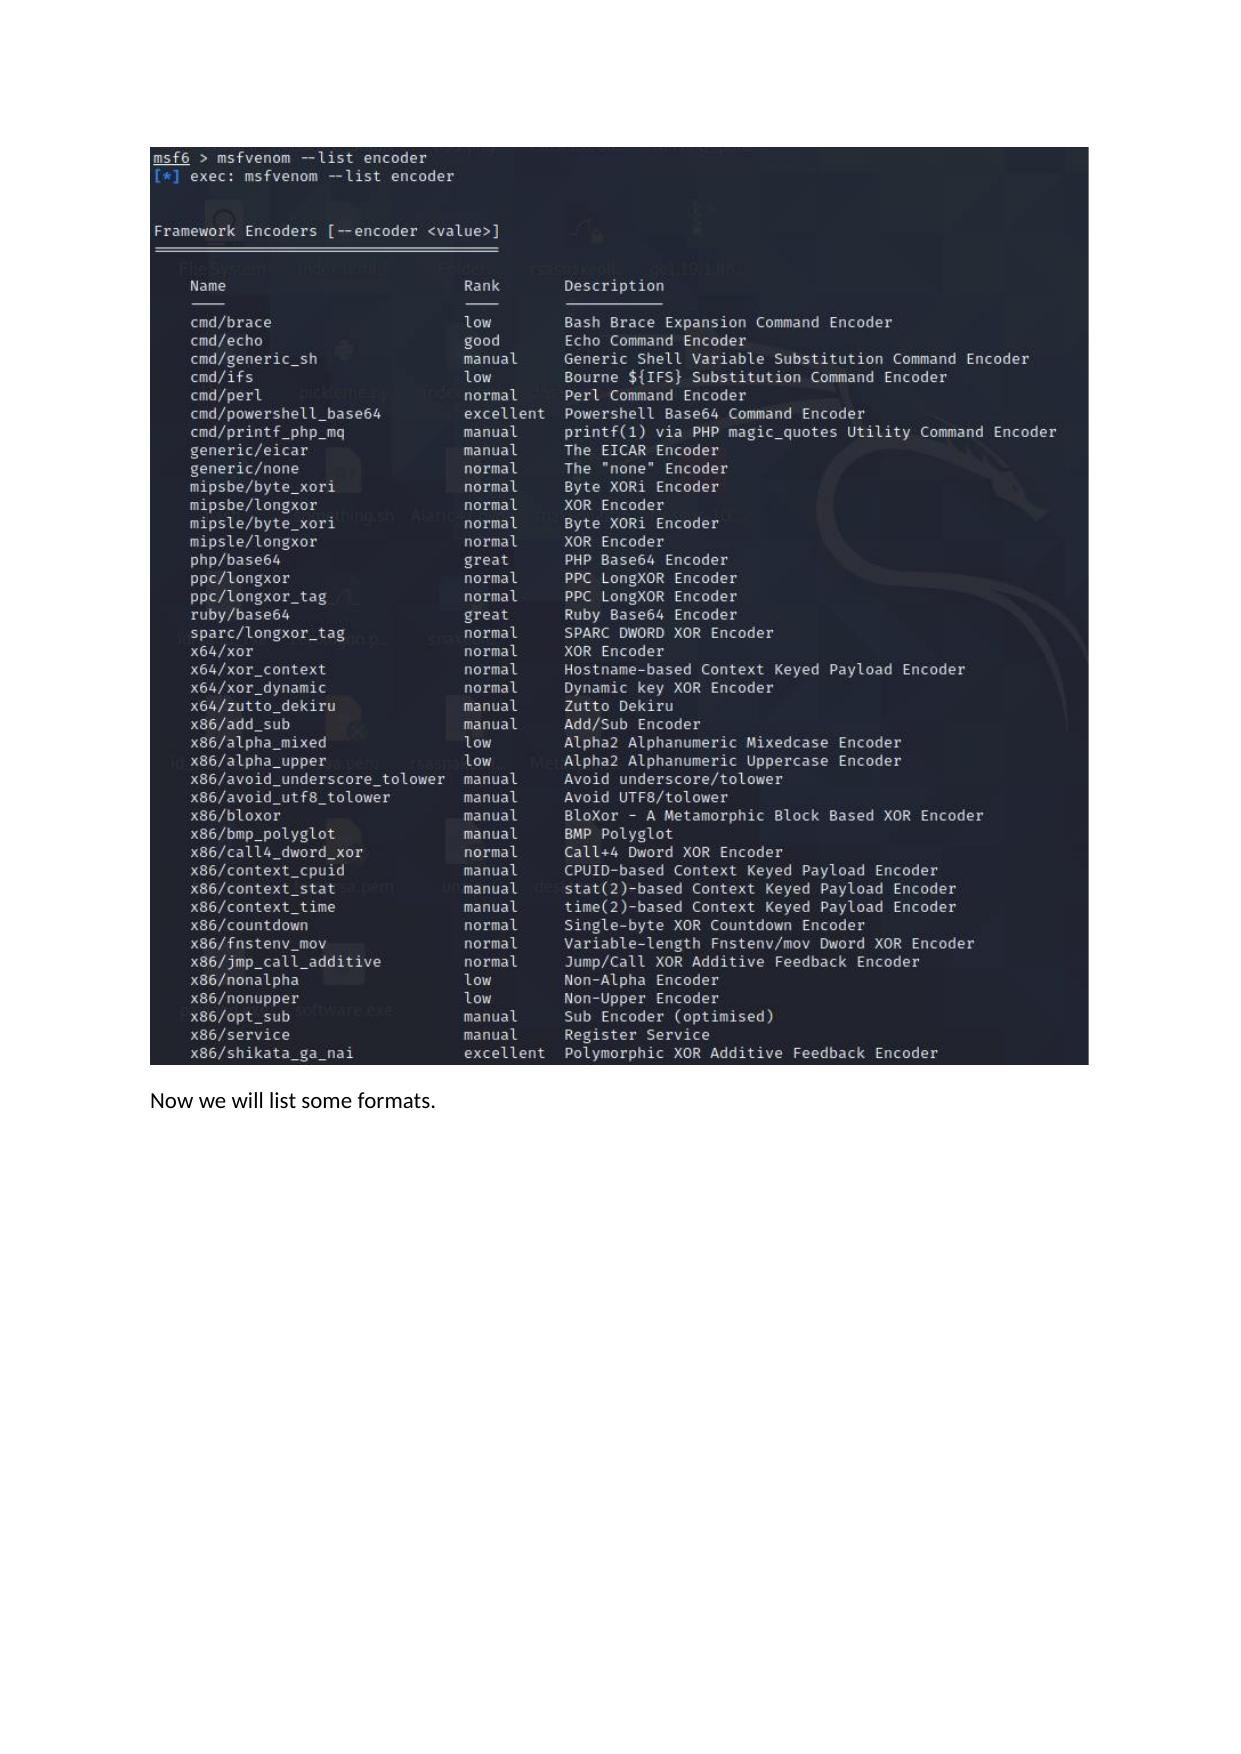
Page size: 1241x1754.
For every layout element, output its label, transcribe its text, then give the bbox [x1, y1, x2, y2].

text Now we will list some formats. [150, 1086, 1103, 1114]
picture [150, 147, 1089, 1065]
